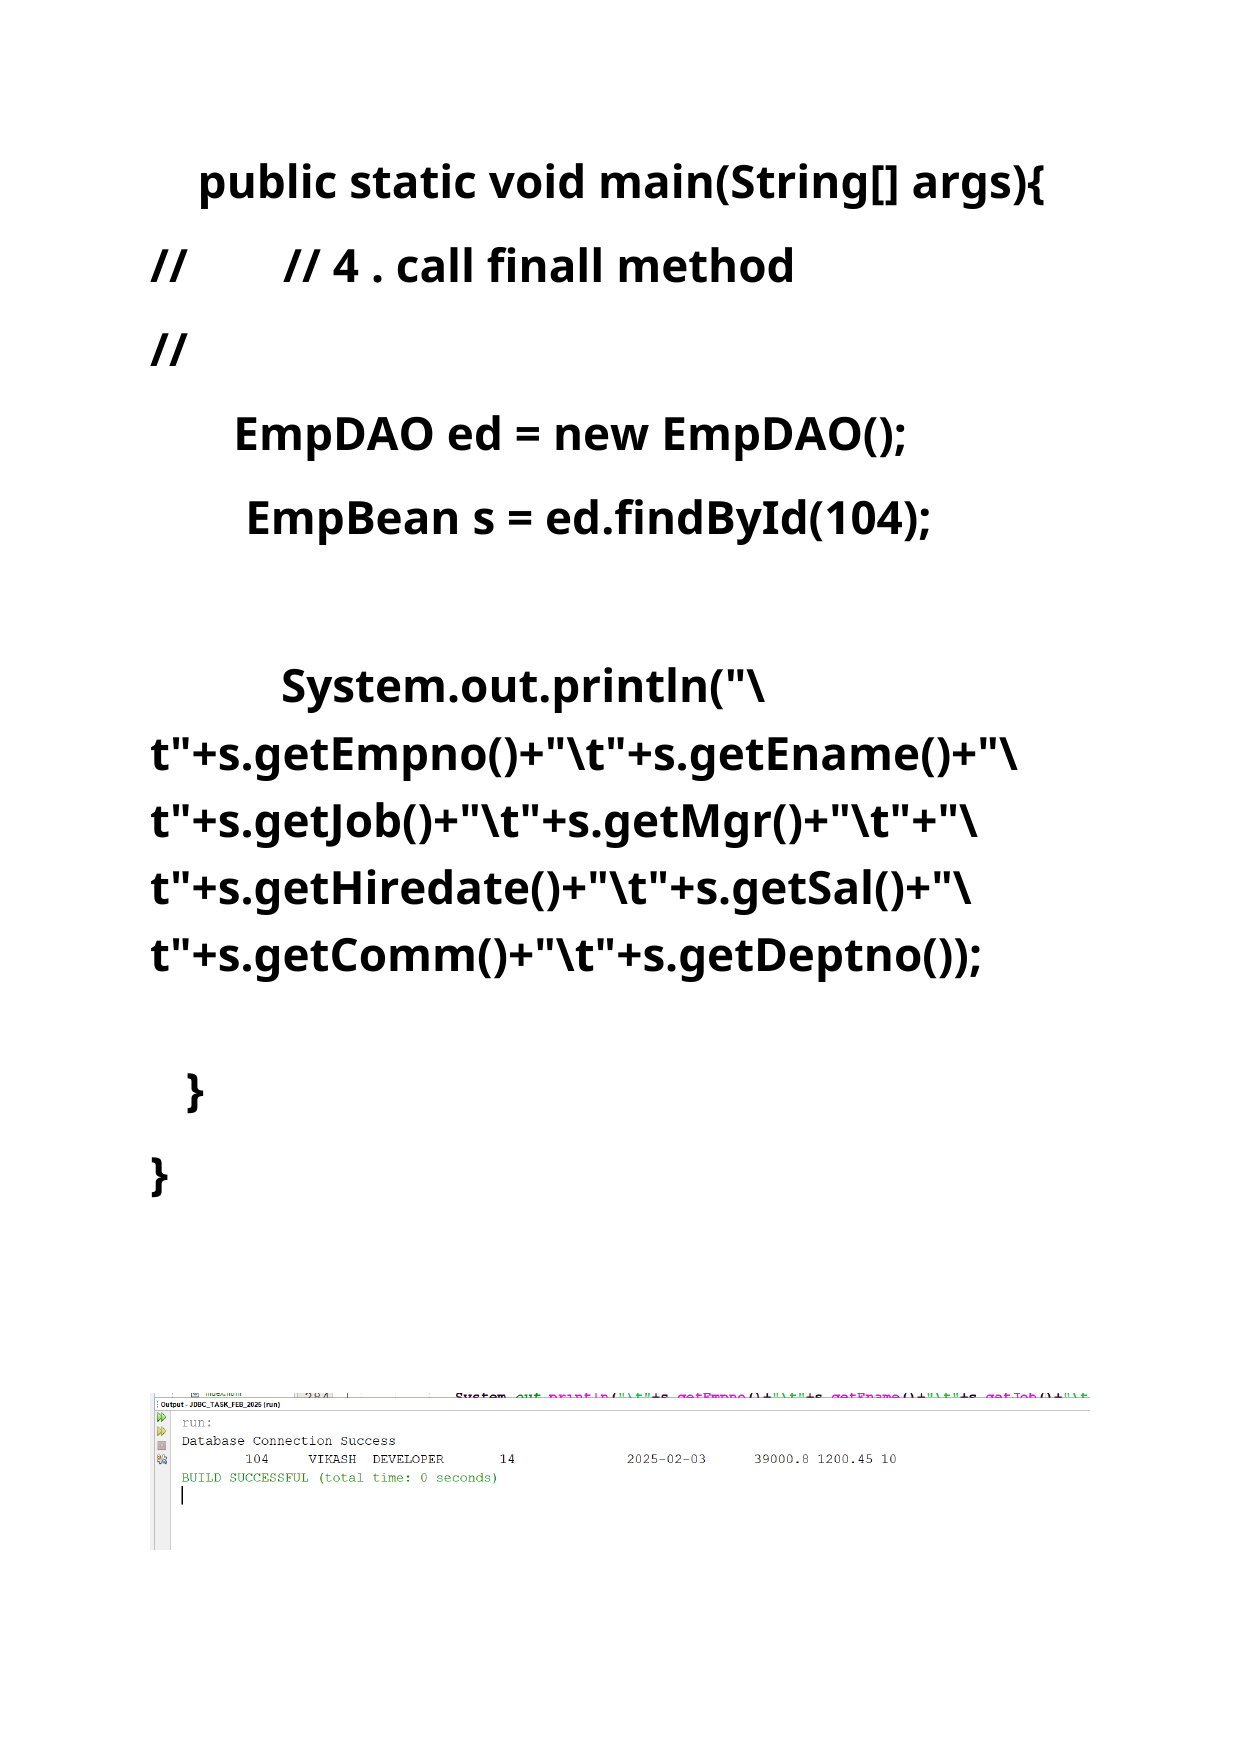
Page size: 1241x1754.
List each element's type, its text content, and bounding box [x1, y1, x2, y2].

text // [150, 318, 1090, 380]
text public static void main(String[] args){ [150, 150, 1090, 212]
picture [150, 1393, 1091, 1550]
text EmpDAO ed = new EmpDAO(); [150, 402, 1090, 464]
text } [150, 1141, 1090, 1204]
text // // 4 . call finall method [150, 234, 1090, 296]
text System.out.println("\t"+s.getEmpno()+"\t"+s.getEname()+"\t"+s.getJob()+"\t"+s.getMgr()+"\t"+"\t"+s.getHiredate()+"\t"+s.getSal()+"\t"+s.getComm()+"\t"+s.getDeptno()); [150, 654, 1090, 985]
text EmpBean s = ed.findById(104); [150, 486, 1090, 548]
text } [150, 1057, 1090, 1120]
